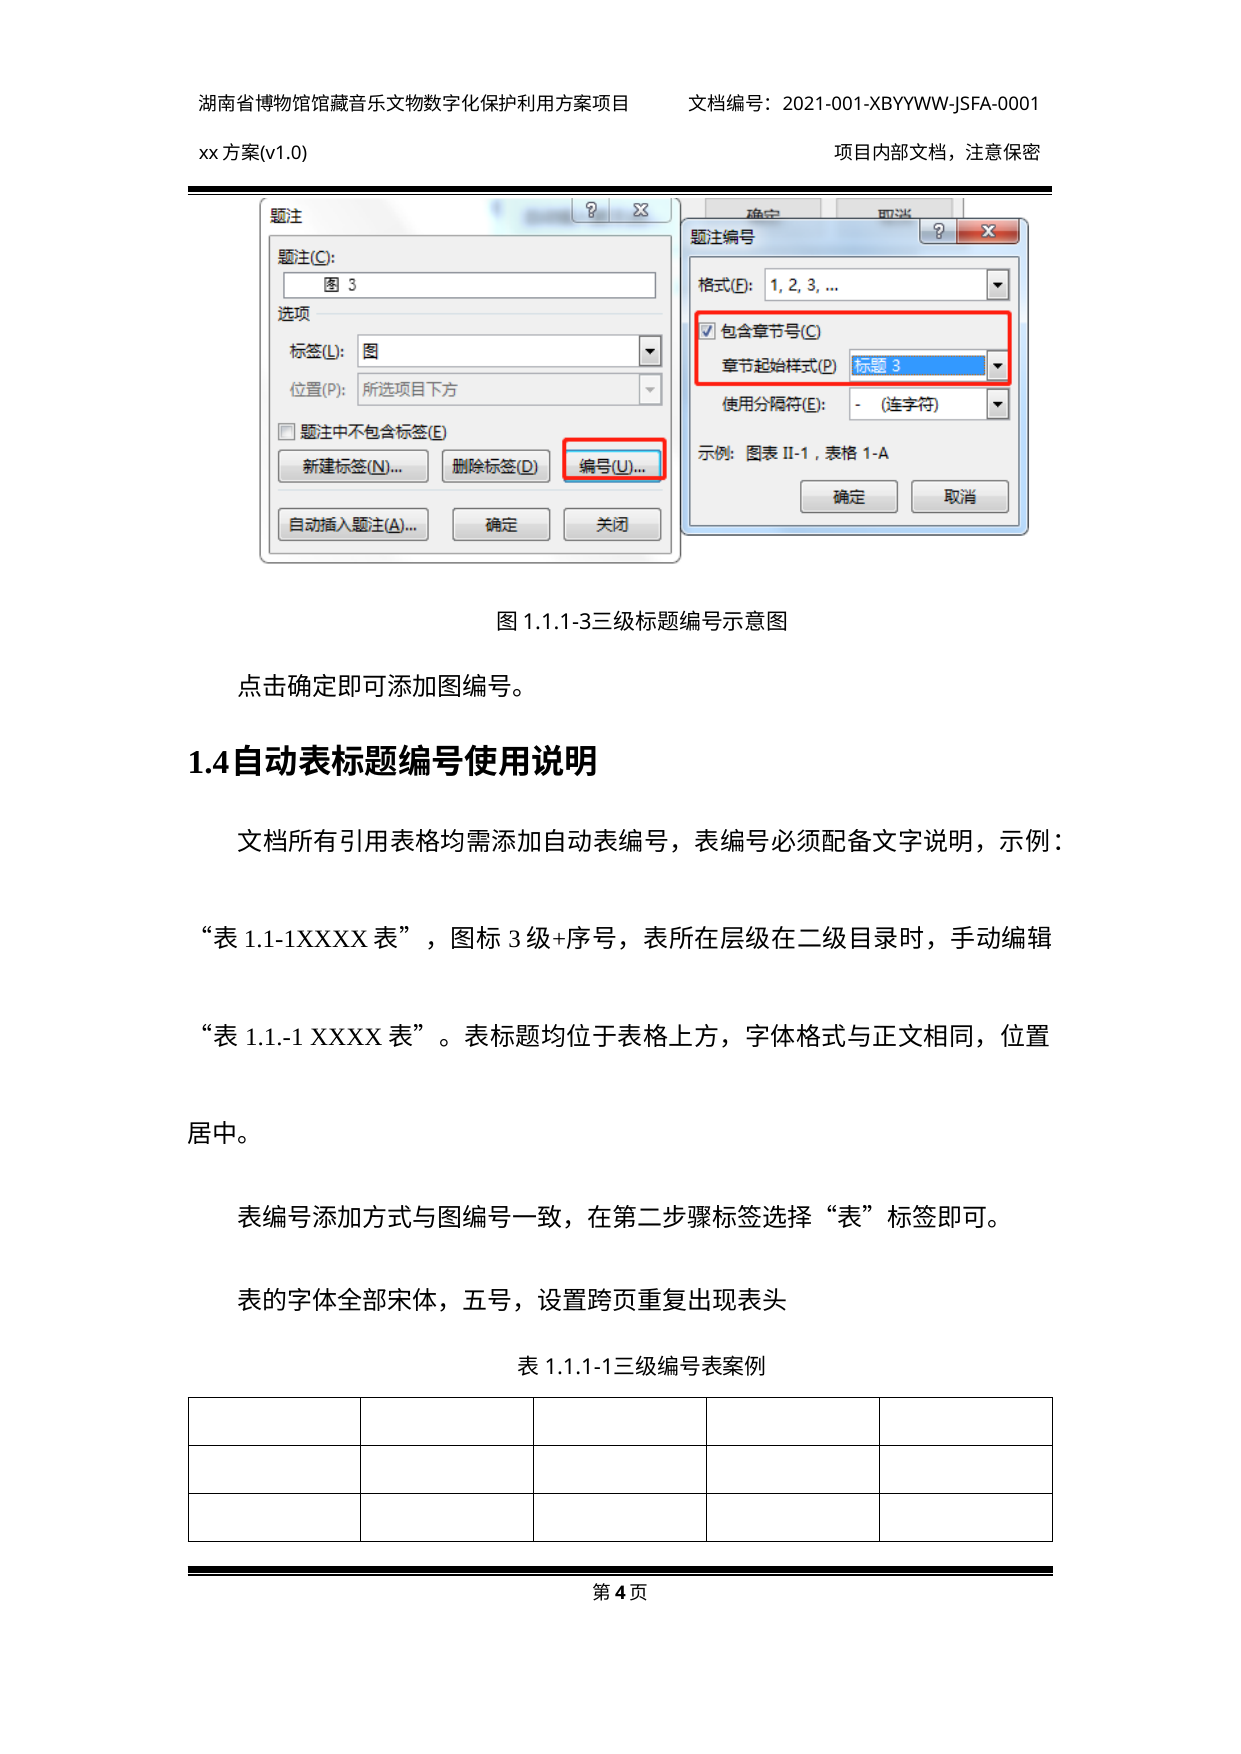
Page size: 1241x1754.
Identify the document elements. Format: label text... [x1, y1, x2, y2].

text 表的字体全部宋体，五号，设置跨页重复出现表头 [187, 1266, 1053, 1331]
table_header [189, 1398, 360, 1445]
table_cell [707, 1446, 879, 1493]
table_cell [880, 1446, 1052, 1493]
table_cell [534, 1494, 706, 1541]
subtitle 自动表标题编号使用说明 [187, 735, 1053, 783]
picture [257, 198, 1033, 565]
text 文档所有引用表格均需添加自动表编号，表编号必须配备文字说明，示例：“表1.1-1XXXX表”，图标 3级+序号，表所在层级在二级目录时，手动编辑“表 1.1.-1 XXXX表”。表标题均位于表格上方，字体格式与正文相同，位置居中。 [187, 807, 1053, 1164]
table_header [707, 1398, 879, 1445]
text 表编号添加方式与图编号一致，在第二步骤标签选择“表”标签即可。 [187, 1183, 1053, 1248]
text 点击确定即可添加图编号。 [187, 652, 1053, 717]
text 表 1.1.1-1三级编号表案例 [187, 1349, 1053, 1381]
table_cell [189, 1494, 360, 1541]
table_cell [880, 1494, 1052, 1541]
table_header [534, 1398, 706, 1445]
table_header [361, 1398, 533, 1445]
table_cell [361, 1446, 533, 1493]
table_cell [707, 1494, 879, 1541]
table_header [880, 1398, 1052, 1445]
table_cell [534, 1446, 706, 1493]
table_cell [189, 1446, 360, 1493]
text 图 1.1.1-3三级标题编号示意图 [187, 603, 1053, 636]
table_cell [361, 1494, 533, 1541]
